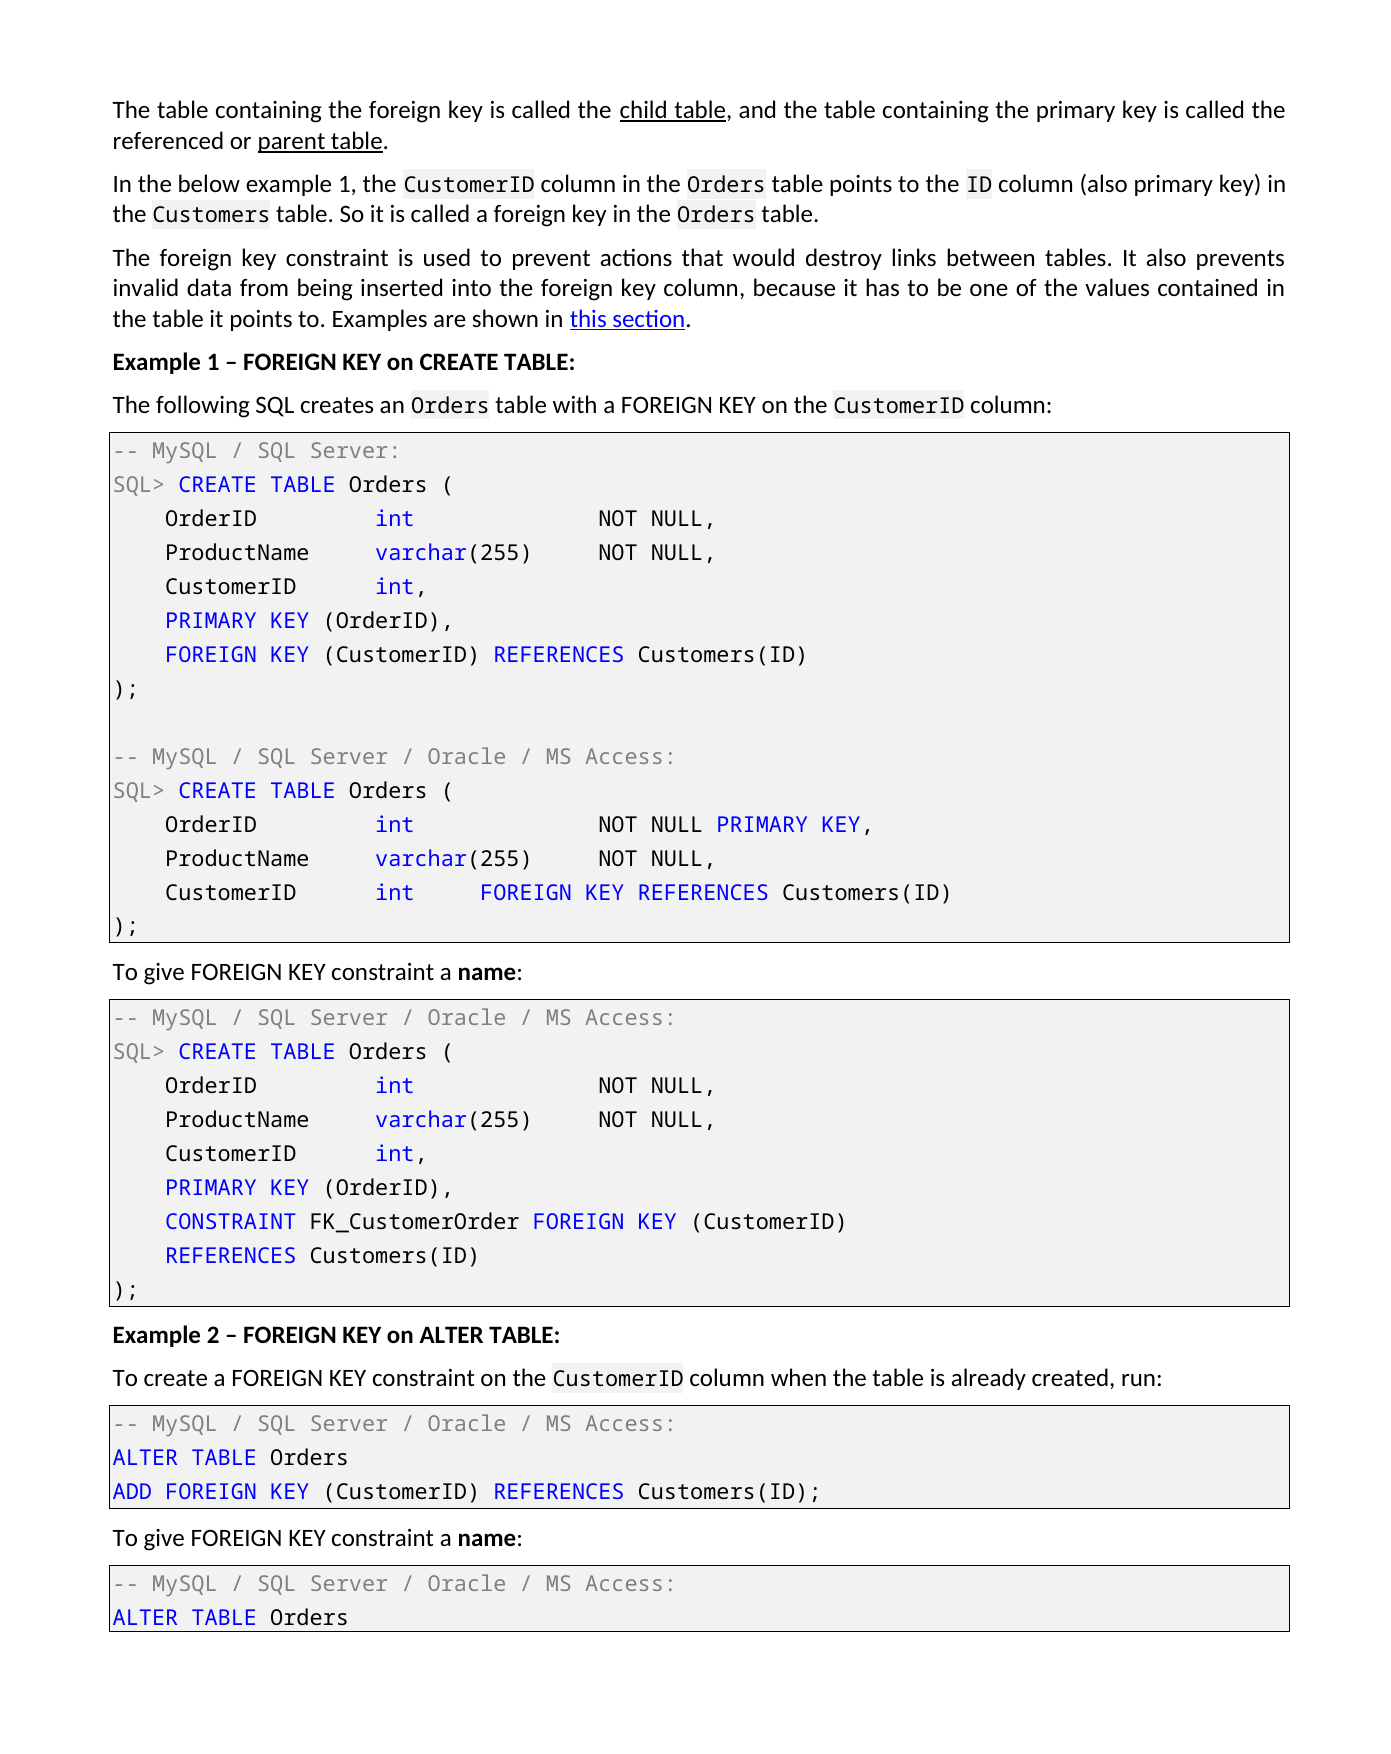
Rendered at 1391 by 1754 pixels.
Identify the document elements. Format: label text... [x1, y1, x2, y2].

text ); [110, 907, 1289, 942]
text CONSTRAINT FK_CustomerOrder FOREIGN KEY (CustomerID) [110, 1203, 1289, 1236]
text To give FOREIGN KEY constraint a name: [112, 956, 1287, 986]
text ); [110, 670, 1289, 703]
text -- MySQL / SQL Server / Oracle / MS Access: [110, 1000, 1289, 1032]
text ProductName varchar(255) NOT NULL, [110, 534, 1289, 567]
text PRIMARY KEY (OrderID), [110, 602, 1289, 635]
text OrderID int NOT NULL PRIMARY KEY, [110, 806, 1289, 838]
text PRIMARY KEY (OrderID), [110, 1169, 1289, 1202]
text OrderID int NOT NULL, [110, 500, 1289, 533]
text OrderID int NOT NULL, [110, 1067, 1289, 1100]
text The table containing the foreign key is called the child table, and the table containing the primary key is called the referenced or parent table. [112, 94, 1287, 156]
text CustomerID int FOREIGN KEY REFERENCES Customers(ID) [110, 873, 1289, 906]
text ); [110, 1271, 1289, 1306]
text -- MySQL / SQL Server / Oracle / MS Access: [110, 1566, 1289, 1598]
text CustomerID int, [110, 1135, 1289, 1168]
text Example 2 – FOREIGN KEY on ALTER TABLE: [112, 1319, 1287, 1350]
text The foreign key constraint is used to prevent actions that would destroy links between tables. It also prevents invalid data from being inserted into the foreign key column, because it has to be one of the values contained in the table it points to. Examples are shown in this section. [112, 242, 1287, 333]
text ALTER TABLE Orders [110, 1599, 1289, 1631]
text ALTER TABLE Orders [110, 1439, 1289, 1472]
text -- MySQL / SQL Server / Oracle / MS Access: [110, 738, 1289, 771]
text -- MySQL / SQL Server / Oracle / MS Access: [110, 1406, 1289, 1438]
text REFERENCES Customers(ID) [110, 1237, 1289, 1269]
text SQL> CREATE TABLE Orders ( [110, 1033, 1289, 1066]
text SQL> CREATE TABLE Orders ( [110, 466, 1289, 499]
text -- MySQL / SQL Server: [110, 433, 1289, 465]
text To give FOREIGN KEY constraint a name: [112, 1522, 1287, 1552]
text The following SQL creates an Orders table with a FOREIGN KEY on the CustomerID column: [112, 389, 1287, 419]
text To create a FOREIGN KEY constraint on the CustomerID column when the table is already created, run: [112, 1362, 1287, 1393]
text FOREIGN KEY (CustomerID) REFERENCES Customers(ID) [110, 636, 1289, 669]
text CustomerID int, [110, 568, 1289, 601]
text ADD FOREIGN KEY (CustomerID) REFERENCES Customers(ID); [110, 1473, 1289, 1508]
text ProductName varchar(255) NOT NULL, [110, 839, 1289, 872]
text SQL> CREATE TABLE Orders ( [110, 772, 1289, 804]
text In the below example 1, the CustomerID column in the Orders table points to the ID column (also primary key) in the Customers table. So it is called a foreign key in the Orders table. [112, 168, 1287, 229]
text Example 1 – FOREIGN KEY on CREATE TABLE: [112, 346, 1287, 376]
text ProductName varchar(255) NOT NULL, [110, 1101, 1289, 1134]
